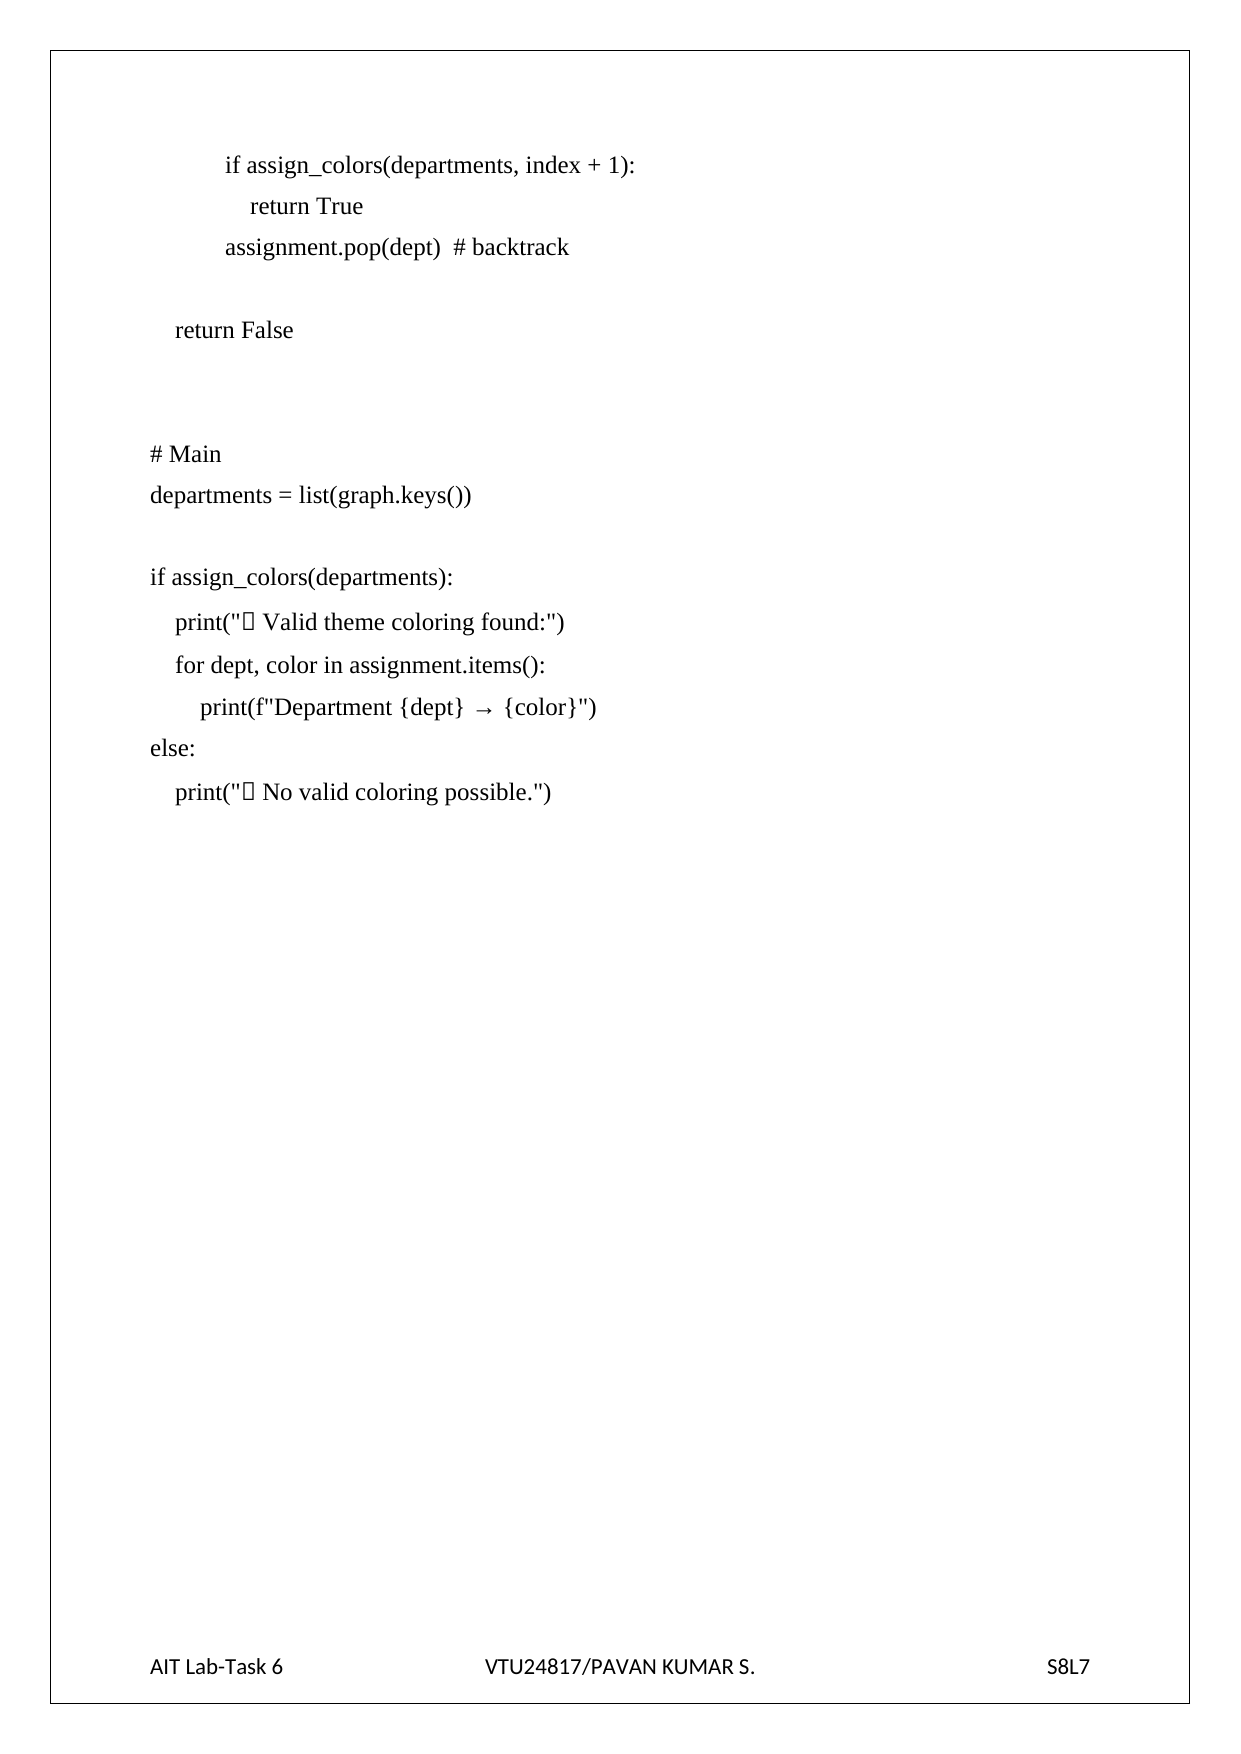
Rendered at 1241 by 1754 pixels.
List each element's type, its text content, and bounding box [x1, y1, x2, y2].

text if assign_colors(departments, index + 1): [150, 150, 1090, 179]
text if assign_colors(departments): [150, 562, 1090, 591]
text return True [150, 191, 1090, 220]
text return False [150, 315, 1090, 344]
text assignment.pop(dept) # backtrack [150, 232, 1090, 261]
text print("❌ No valid coloring possible.") [150, 774, 1090, 808]
text print("✅ Valid theme coloring found:") [150, 604, 1090, 638]
text print(f"Department {dept} → {color}") [150, 692, 1090, 720]
text departments = list(graph.keys()) [150, 480, 1090, 509]
text for dept, color in assignment.items(): [150, 650, 1090, 679]
text # Main [150, 439, 1090, 467]
text else: [150, 733, 1090, 762]
